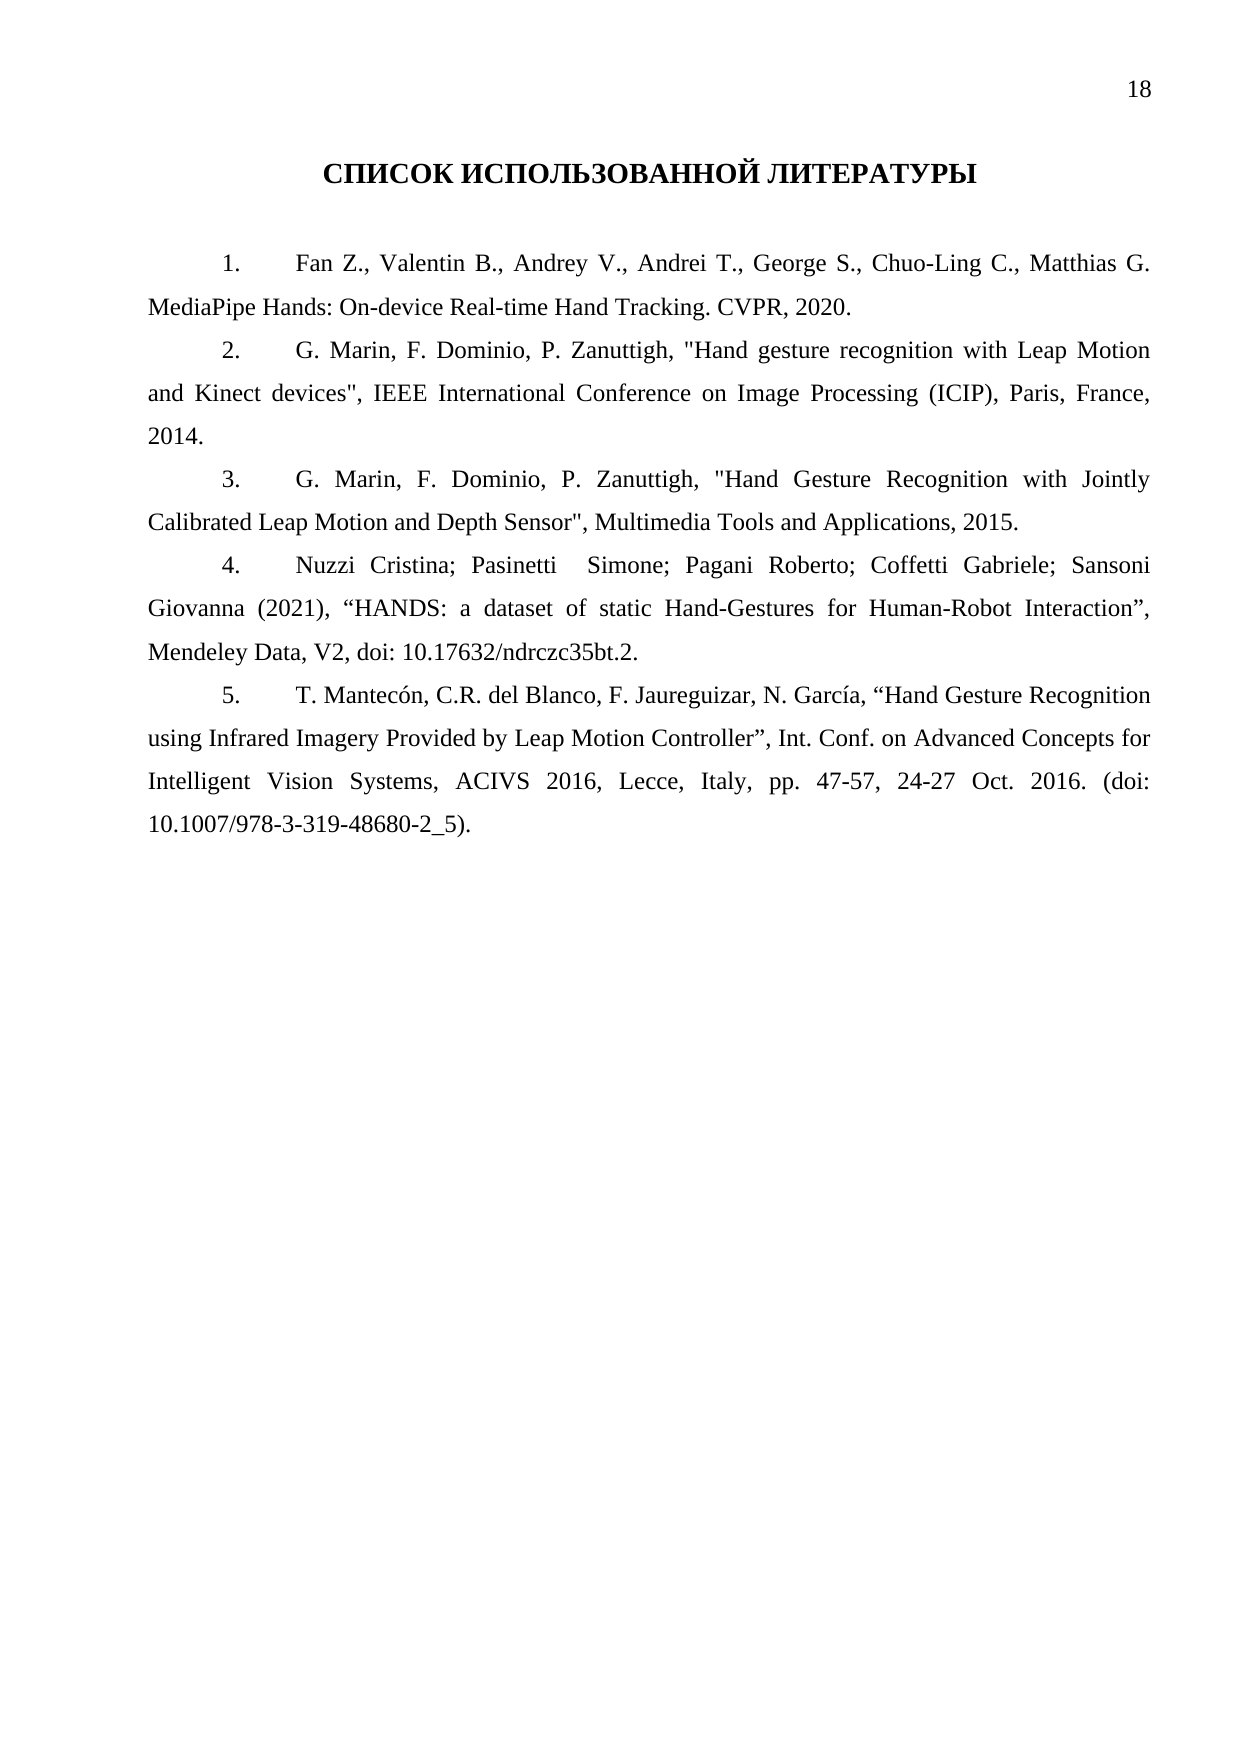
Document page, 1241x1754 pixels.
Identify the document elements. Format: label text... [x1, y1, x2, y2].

list G. Marin, F. Dominio, P. Zanuttigh, "Hand gesture recognition with Leap Motion and Kinect devices", IEEE International Conference on Image Processing (ICIP), Paris, France, 2014. [148, 335, 1152, 450]
list Fan Z., Valentin B., Andrey V., Andrei T., George S., Chuo-Ling C., Matthias G. MediaPipe Hands: On-device Real-time Hand Tracking. CVPR, 2020. [148, 248, 1152, 320]
list G. Marin, F. Dominio, P. Zanuttigh, "Hand Gesture Recognition with Jointly Calibrated Leap Motion and Depth Sensor", Multimedia Tools and Applications, 2015. [148, 464, 1152, 536]
list Nuzzi Cristina; Pasinetti Simone; Pagani Roberto; Coffetti Gabriele; Sansoni Giovanna (2021), “HANDS: a dataset of static Hand-Gestures for Human-Robot Interaction”, Mendeley Data, V2, doi: 10.17632/ndrczc35bt.2. [148, 550, 1152, 665]
subtitle СПИСОК ИСПОЛЬЗОВАННОЙ ЛИТЕРАТУРЫ [148, 156, 1152, 190]
list T. Mantecón, C.R. del Blanco, F. Jaureguizar, N. García, “Hand Gesture Recognition using Infrared Imagery Provided by Leap Motion Controller”, Int. Conf. on Advanced Concepts for Intelligent Vision Systems, ACIVS 2016, Lecce, Italy, pp. 47-57, 24-27 Oct. 2016. (doi: 10.1007/978-3-319-48680-2_5). [148, 680, 1152, 838]
